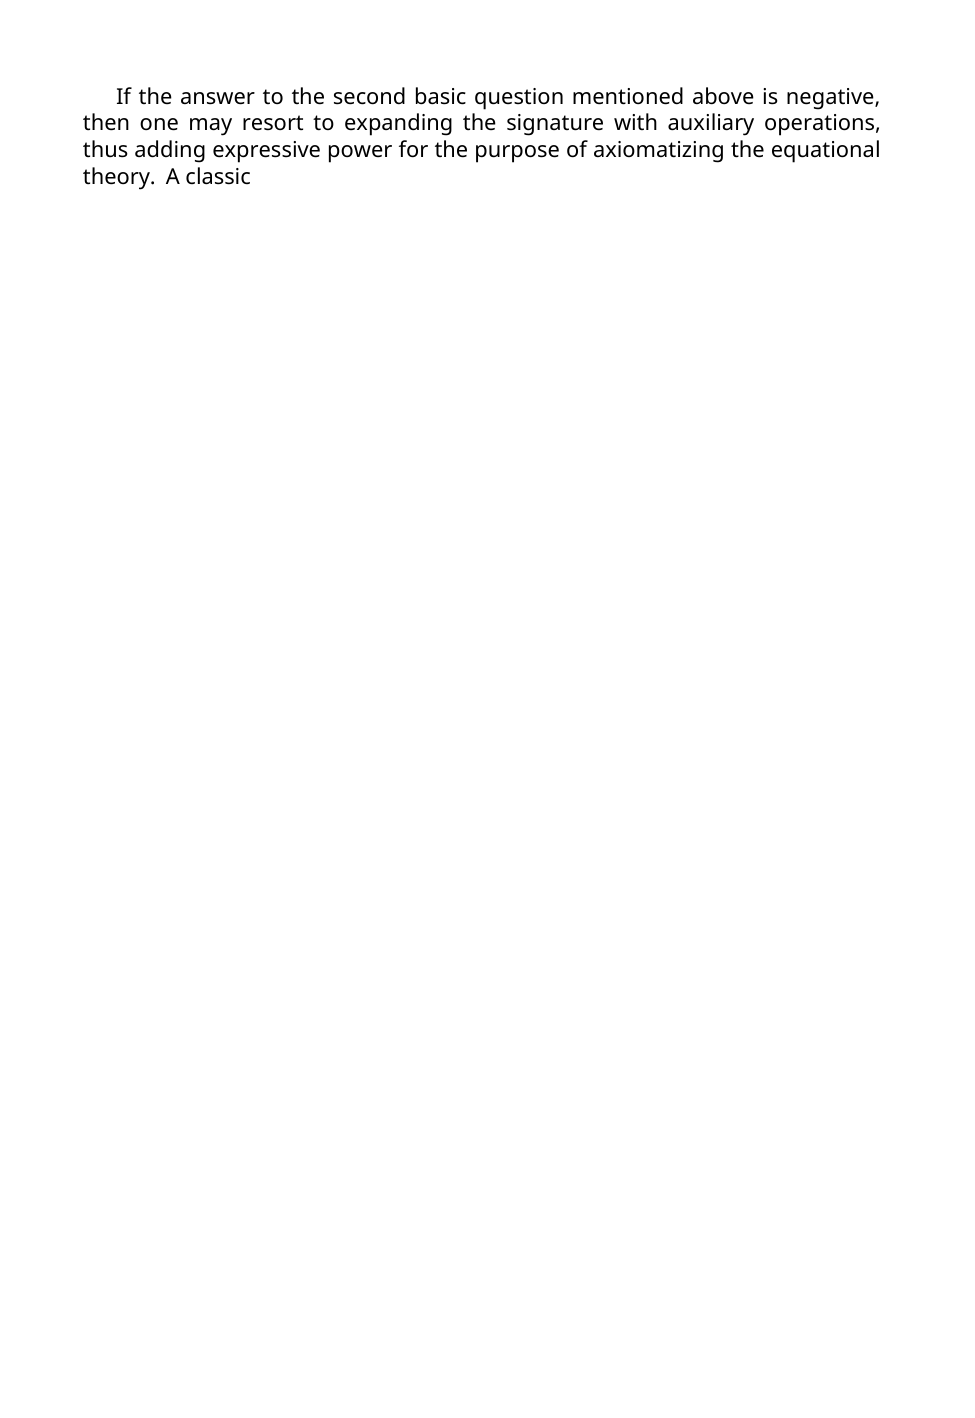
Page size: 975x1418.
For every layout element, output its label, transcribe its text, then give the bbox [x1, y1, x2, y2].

text If the answer to the second basic question mentioned above is negative, then one may resort to expanding the signature with auxiliary operations, thus adding expressive power for the purpose of axiomatizing the equational theory. A classic [83, 83, 882, 191]
